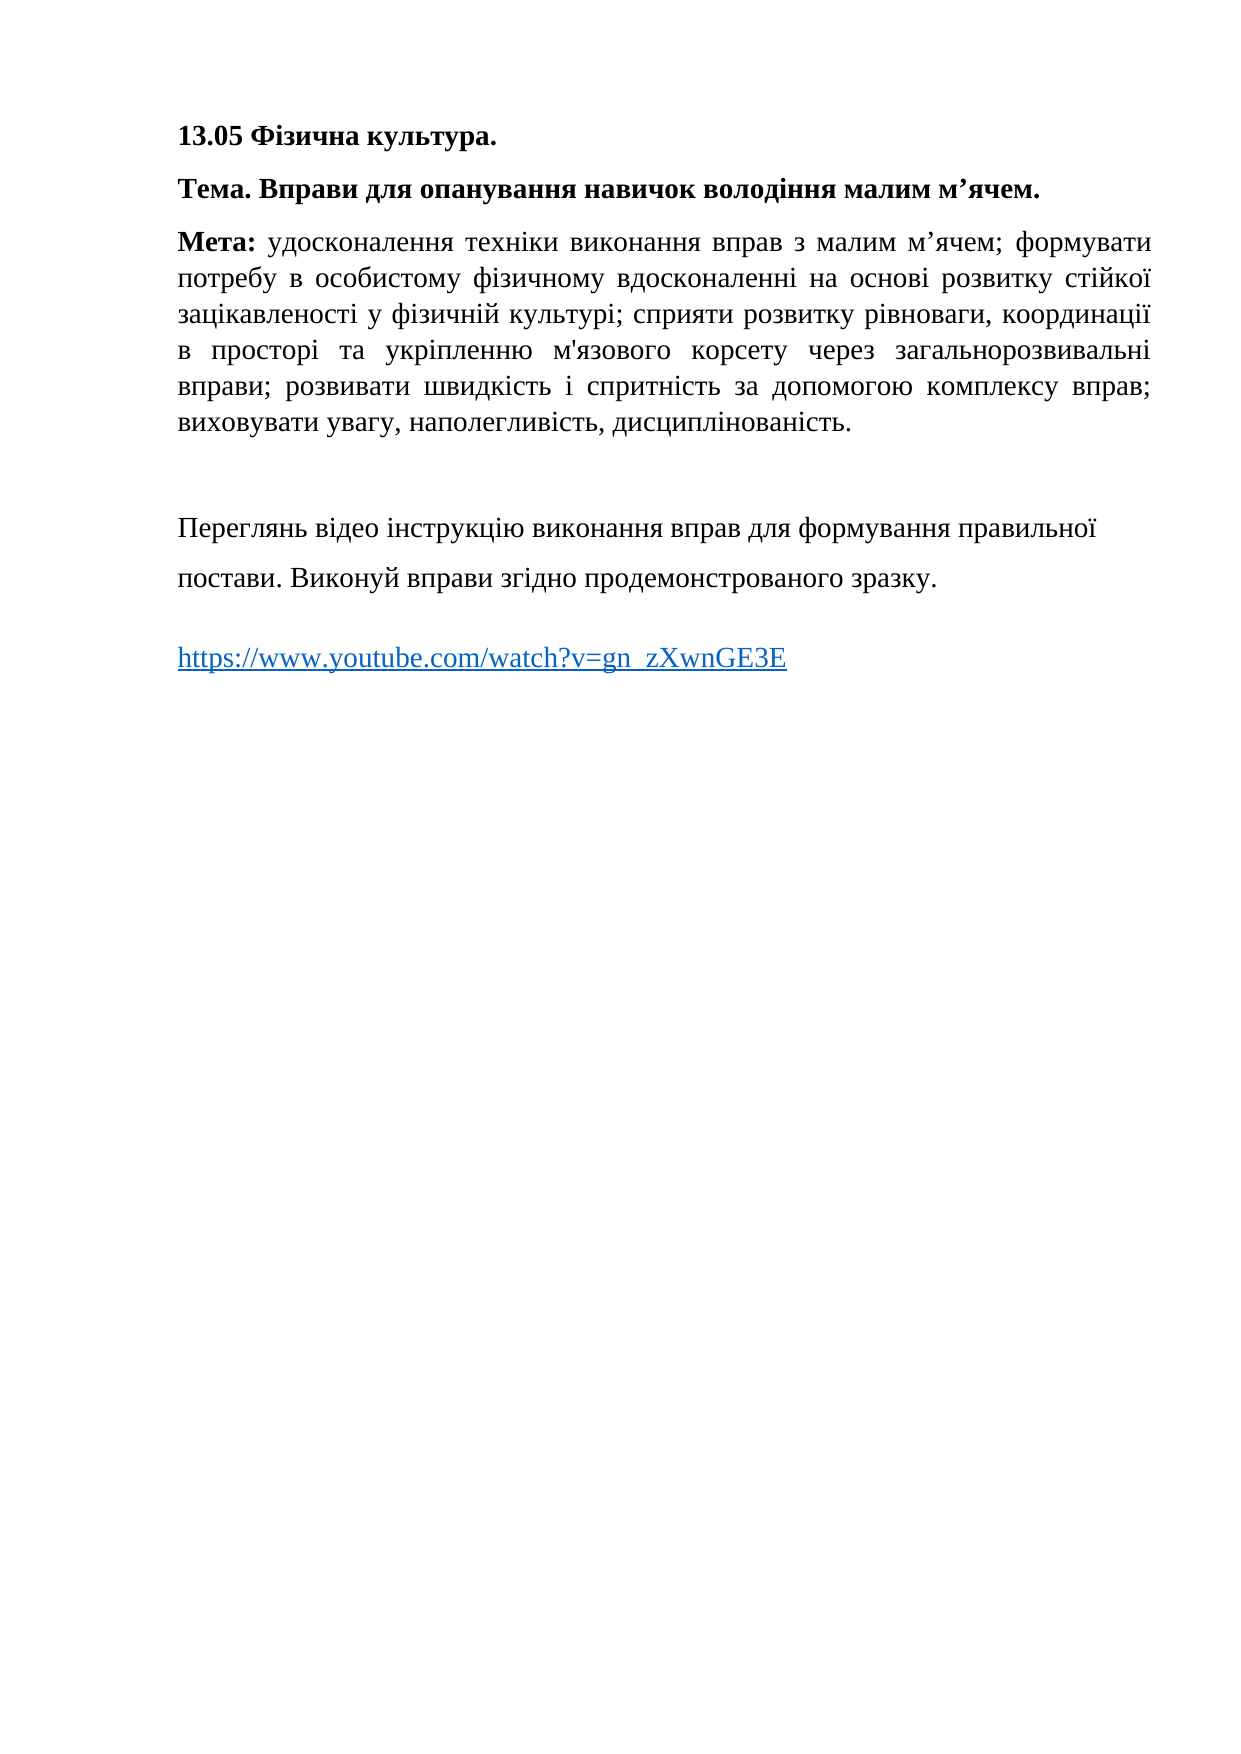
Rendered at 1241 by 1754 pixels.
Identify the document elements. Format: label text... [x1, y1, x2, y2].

text Тема. Вправи для опанування навичок володіння малим м’ячем. [177, 171, 1152, 204]
text Переглянь відео інструкцію виконання вправ для формування правильної постави. Виконуй вправи згідно продемонстрованого зразку. [177, 510, 1152, 594]
text Мета: удосконалення техніки виконання вправ з малим м’ячем; формувати потребу в особистому фізичному вдосконаленні на основі розвитку стійкої зацікавленості у фізичній культурі; сприяти розвитку рівноваги, координації в просторі та укріпленню м'язового корсету через загальнорозвивальні вправи; розвивати швидкість і спритність за допомогою комплексу вправ; виховувати увагу, наполегливість, дисциплінованість. [177, 402, 1152, 438]
text 13.05 Фізична культура. [177, 118, 1152, 152]
text https://www.youtube.com/watch?v=gn_zXwnGE3E [177, 640, 1152, 673]
text Мета: удосконалення техніки виконання вправ з малим м’ячем; формувати потребу в особистому фізичному вдосконаленні на основі розвитку стійкої зацікавленості у фізичній культурі; сприяти розвитку рівноваги, координації в просторі та укріпленню м'язового корсету через загальнорозвивальні вправи; розвивати швидкість і спритність за допомогою комплексу вправ; виховувати увагу, наполегливість, дисциплінованість. [177, 224, 1152, 260]
